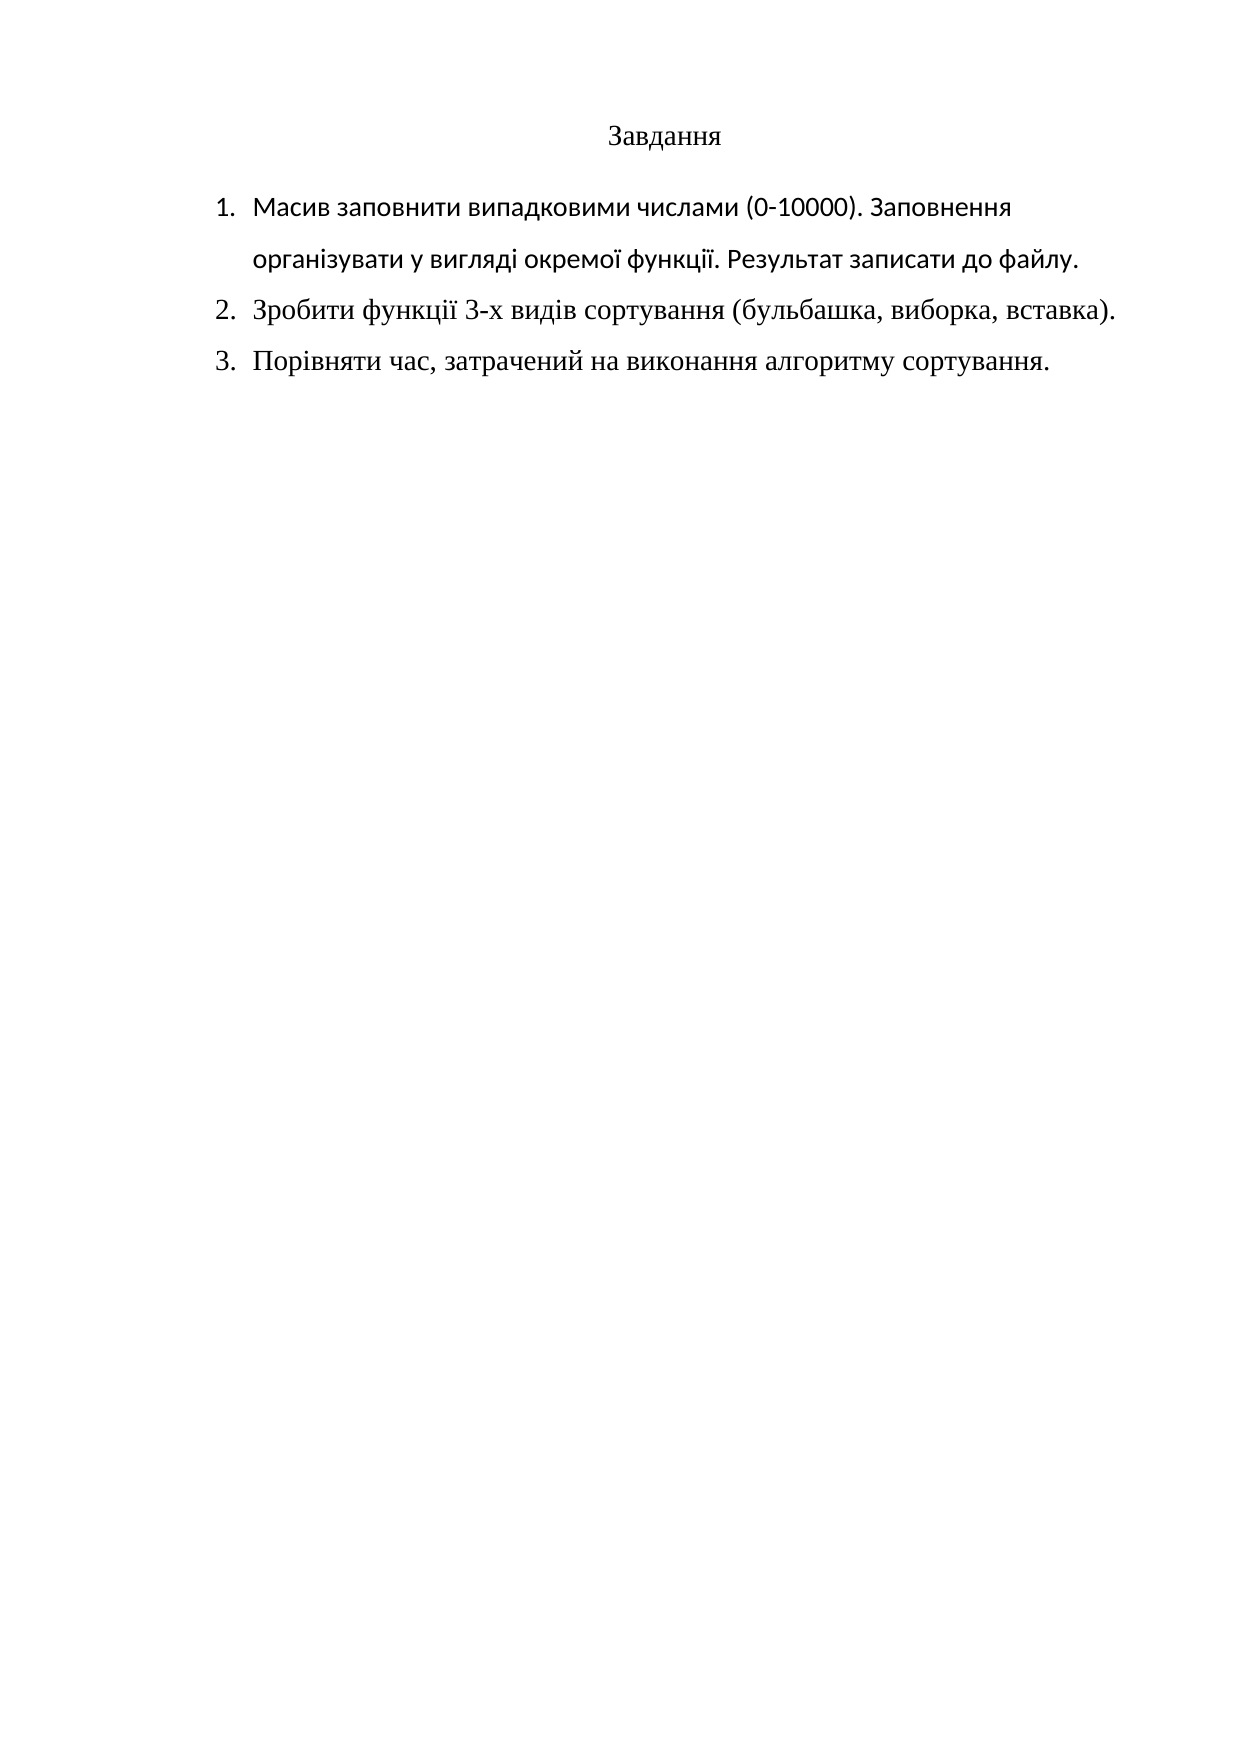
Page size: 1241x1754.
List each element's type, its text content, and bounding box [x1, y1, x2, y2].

list Зробити функції 3-х видів сортування (бульбашка, виборка, вставка). [215, 292, 1152, 326]
text Завдання [177, 118, 1152, 152]
list Масив заповнити випадковими числами (0-10000). Заповнення організувати у вигляді окремої функції. Результат записати до файлу. [215, 189, 1152, 275]
list Порівняти час, затрачений на виконання алгоритму сортування. [215, 343, 1152, 376]
